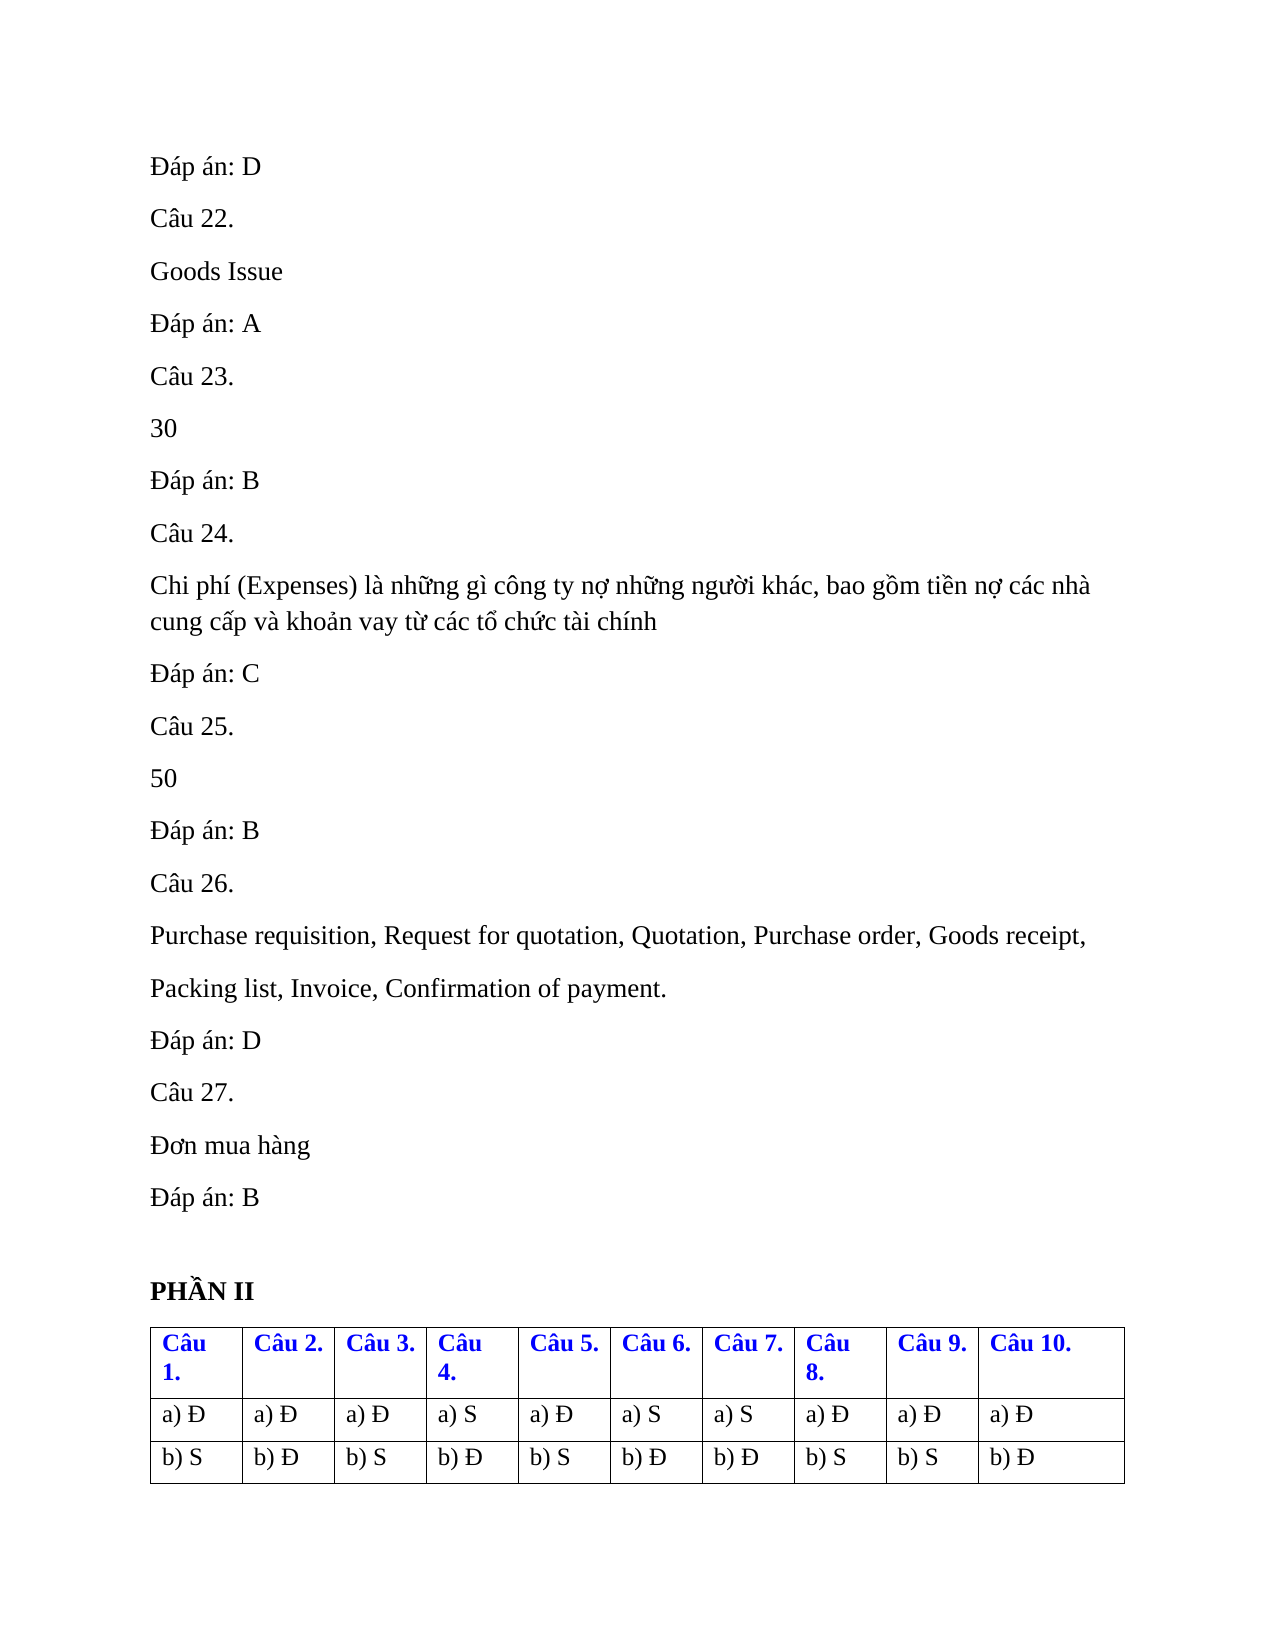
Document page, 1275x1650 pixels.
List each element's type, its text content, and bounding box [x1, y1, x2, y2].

table_header Câu 4. [427, 1328, 518, 1398]
table_cell a) Đ [887, 1399, 978, 1441]
text Purchase requisition, Request for quotation, Quotation, Purchase order, Goods receipt, [150, 919, 1125, 950]
text Đáp án: A [150, 307, 1125, 338]
table_header Câu 5. [519, 1328, 610, 1398]
table_cell b) Đ [611, 1442, 702, 1483]
text Câu 23. [150, 359, 1125, 391]
table_cell b) S [887, 1442, 978, 1483]
text 50 [150, 762, 1125, 793]
table_cell b) S [151, 1442, 242, 1483]
table_cell a) Đ [979, 1399, 1124, 1441]
text Đáp án: D [150, 150, 1125, 181]
text Câu 26. [150, 867, 1125, 898]
table_header Câu 10. [979, 1328, 1124, 1398]
table_header Câu 8. [795, 1328, 886, 1398]
text Đáp án: C [150, 657, 1125, 688]
text Câu 25. [150, 710, 1125, 741]
table_header Câu 2. [243, 1328, 334, 1398]
table_cell b) S [795, 1442, 886, 1483]
table_cell a) S [611, 1399, 702, 1441]
table_cell b) Đ [703, 1442, 794, 1483]
text Goods Issue [150, 255, 1125, 286]
text Câu 22. [150, 202, 1125, 233]
text PHẦN II [150, 1275, 1125, 1306]
text Câu 27. [150, 1076, 1125, 1108]
table_cell a) Đ [795, 1399, 886, 1441]
table_cell a) Đ [335, 1399, 426, 1441]
table_cell b) S [335, 1442, 426, 1483]
text 30 [150, 412, 1125, 443]
table_cell b) Đ [427, 1442, 518, 1483]
table_cell b) Đ [979, 1442, 1124, 1483]
table_cell a) S [703, 1399, 794, 1441]
table_header Câu 3. [335, 1328, 426, 1398]
table_header Câu 6. [611, 1328, 702, 1398]
table_header Câu 1. [151, 1328, 242, 1398]
text Đáp án: D [150, 1024, 1125, 1055]
text Đáp án: B [150, 464, 1125, 496]
table_cell a) Đ [243, 1399, 334, 1441]
table_header Câu 9. [887, 1328, 978, 1398]
text Đáp án: B [150, 814, 1125, 846]
text Câu 24. [150, 517, 1125, 548]
table_cell a) Đ [151, 1399, 242, 1441]
text Chi phí (Expenses) là những gì công ty nợ những người khác, bao gồm tiền nợ các nhà cung cấp và khoản vay từ các tổ chức tài chính [150, 569, 1125, 636]
table_header Câu 7. [703, 1328, 794, 1398]
table_cell a) Đ [519, 1399, 610, 1441]
text Packing list, Invoice, Confirmation of payment. [150, 972, 1125, 1003]
text Đơn mua hàng [150, 1129, 1125, 1160]
table_cell b) S [519, 1442, 610, 1483]
table_cell a) S [427, 1399, 518, 1441]
text Đáp án: B [150, 1181, 1125, 1212]
table_cell b) Đ [243, 1442, 334, 1483]
